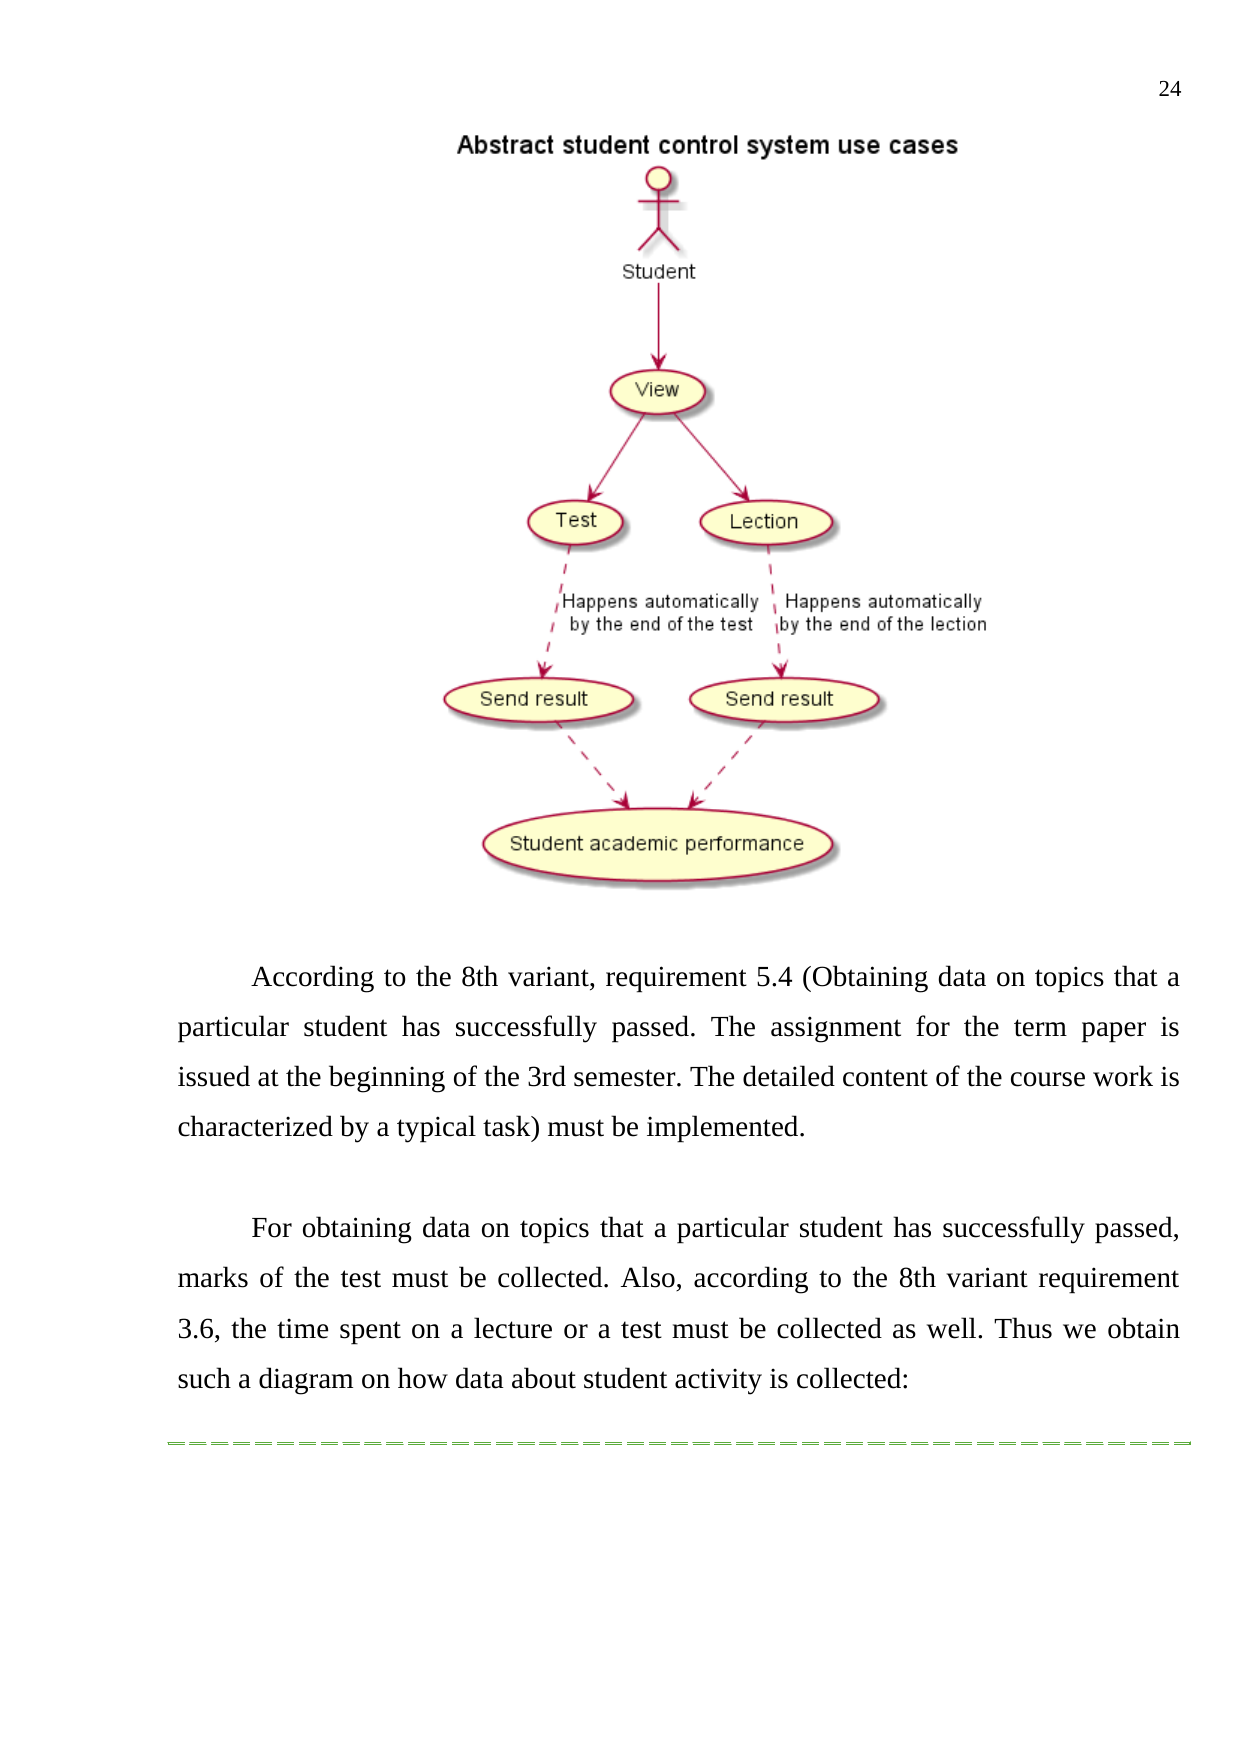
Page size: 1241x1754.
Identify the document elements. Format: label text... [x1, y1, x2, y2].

text For obtaining data on topics that a particular student has successfully passed, marks of the test must be collected. Also, according to the 8th variant requirement 3.6, the time spent on a lecture or a test must be collected as well. Thus we obtain such a diagram on how data about student activity is collected: [177, 1210, 1181, 1395]
text According to the 8th variant, requirement 5.4 (Obtaining data on topics that a particular student has successfully passed. The assignment for the term paper is issued at the beginning of the 3rd semester. The detailed content of the course work is characterized by a typical task) must be implemented. [177, 959, 1181, 1143]
picture [435, 127, 998, 896]
